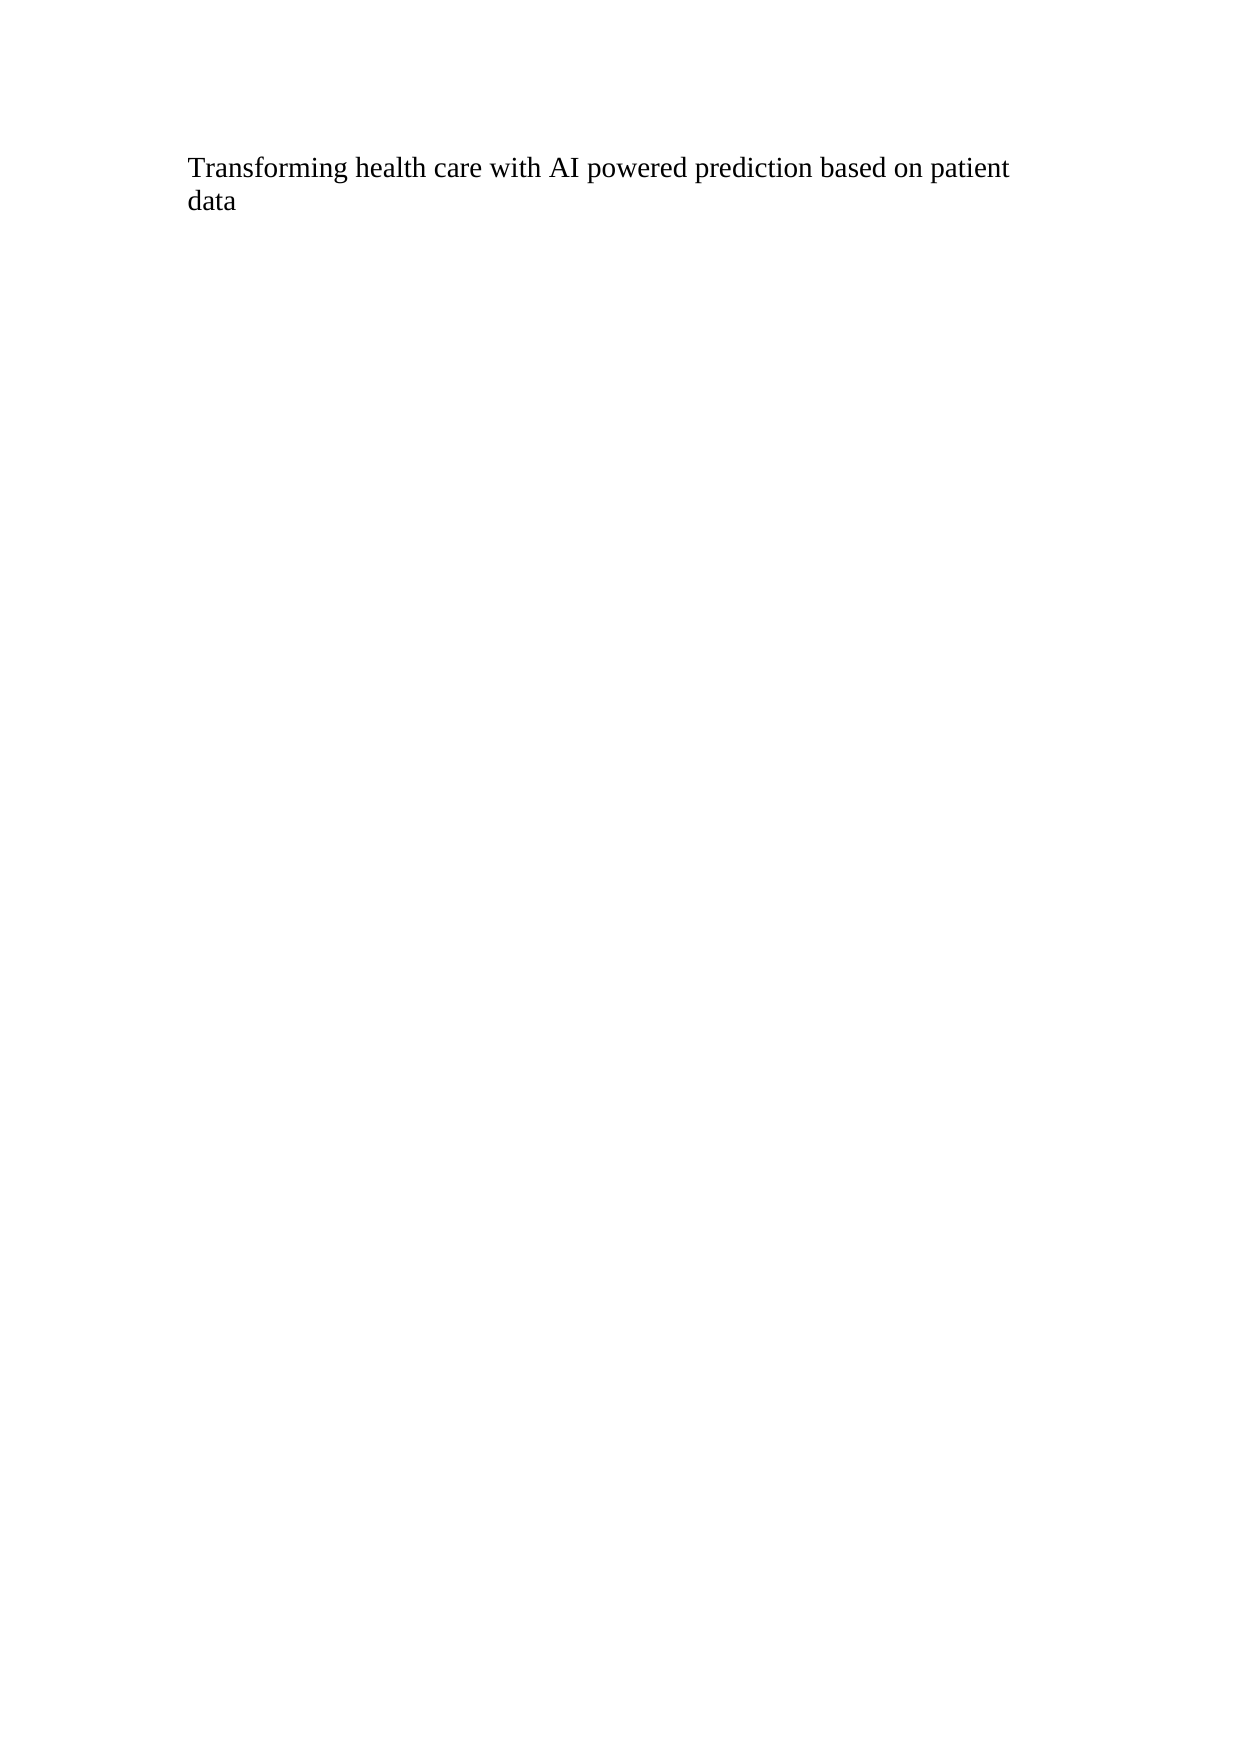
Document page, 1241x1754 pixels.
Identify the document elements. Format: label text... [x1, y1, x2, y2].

text Transforming health care with AI powered prediction based on patient data [187, 150, 1053, 217]
